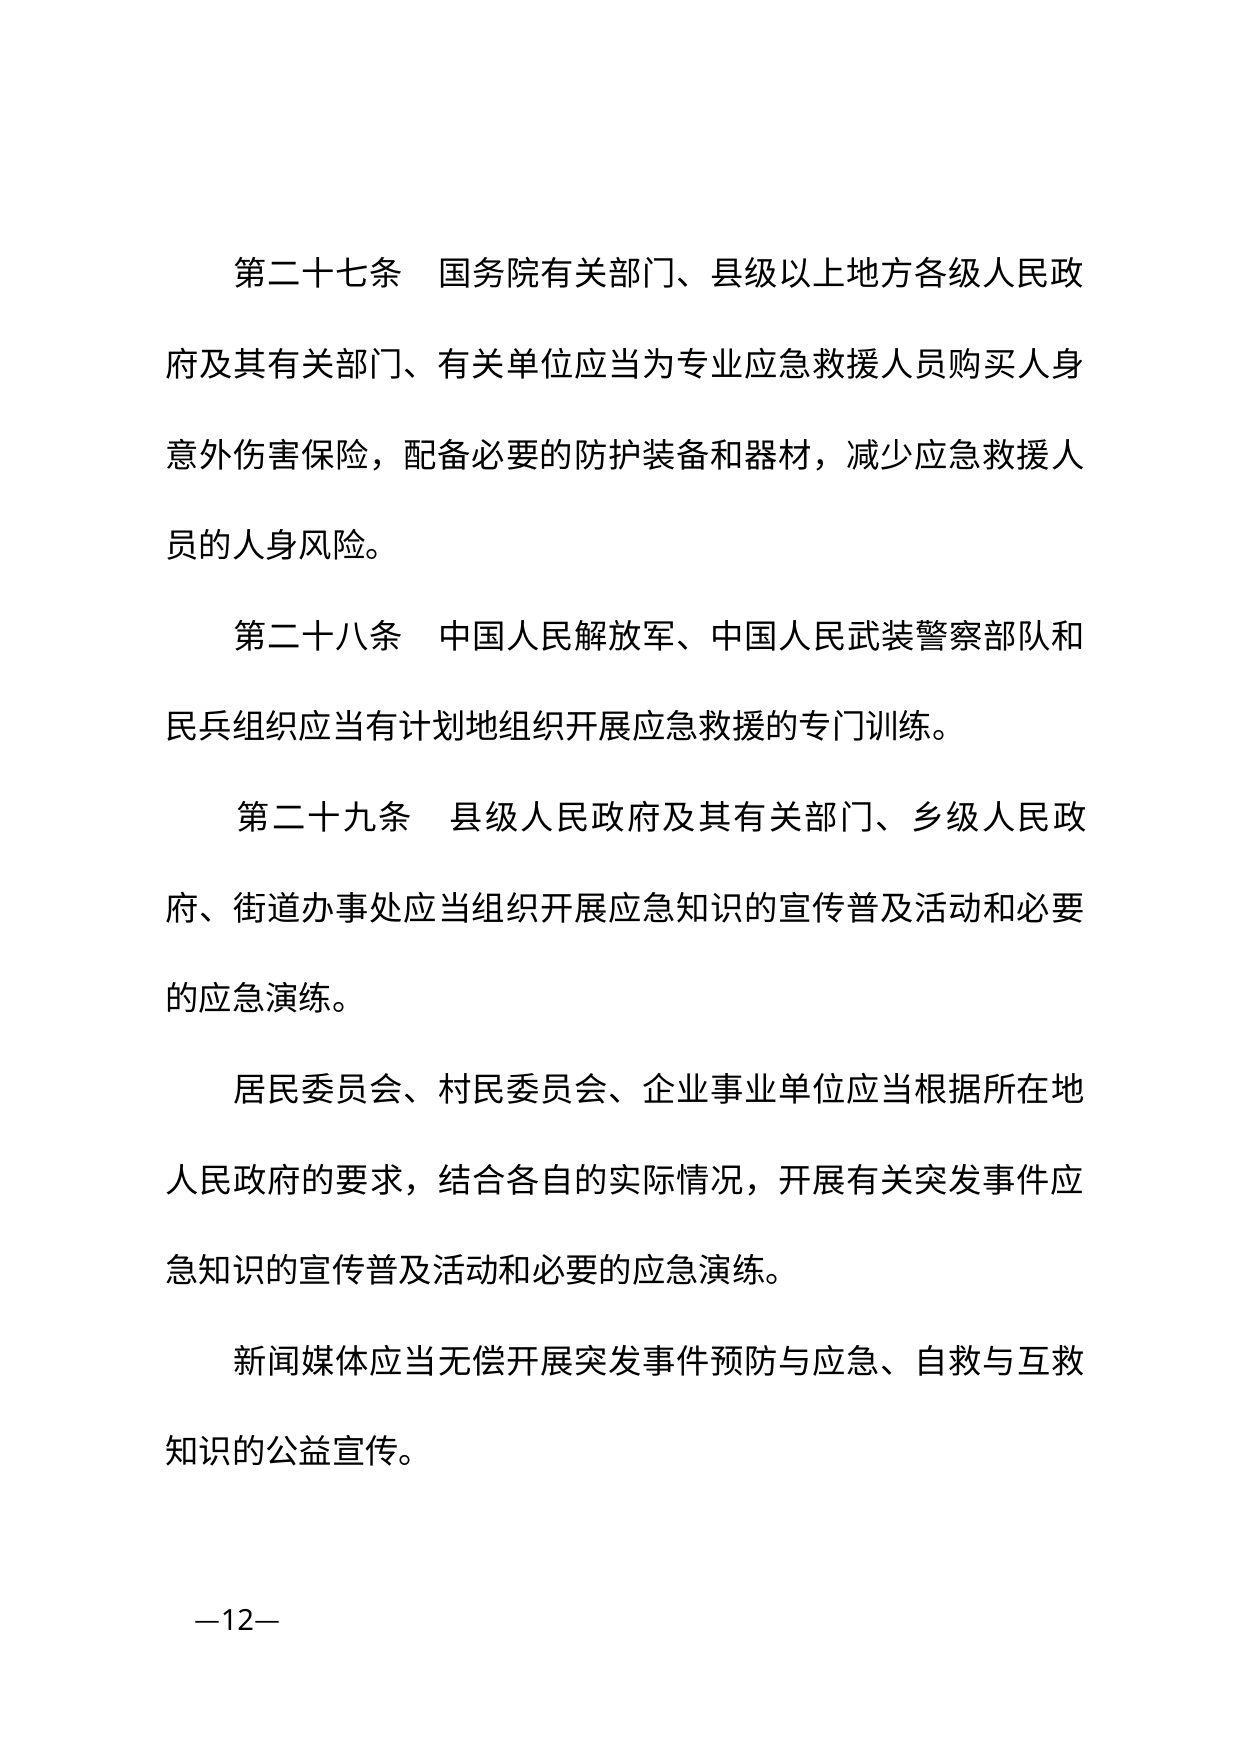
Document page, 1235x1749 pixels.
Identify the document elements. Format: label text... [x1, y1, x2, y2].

text 第二十八条 中国人民解放军、中国人民武装警察部队和民兵组织应当有计划地组织开展应急救援的专门训练。 [165, 588, 1087, 770]
text 第二十七条 国务院有关部门、县级以上地方各级人民政府及其有关部门、有关单位应当为专业应急救援人员购买人身意外伤害保险，配备必要的防护装备和器材，减少应急救援人员的人身风险。 [165, 226, 1087, 588]
text 第二十九条 县级人民政府及其有关部门、乡级人民政府、街道办事处应当组织开展应急知识的宣传普及活动和必要的应急演练。 [165, 770, 1087, 1042]
text 新闻媒体应当无偿开展突发事件预防与应急、自救与互救知识的公益宣传。 [165, 1313, 1087, 1495]
text 居民委员会、村民委员会、企业事业单位应当根据所在地人民政府的要求，结合各自的实际情况，开展有关突发事件应急知识的宣传普及活动和必要的应急演练。 [165, 1042, 1087, 1313]
